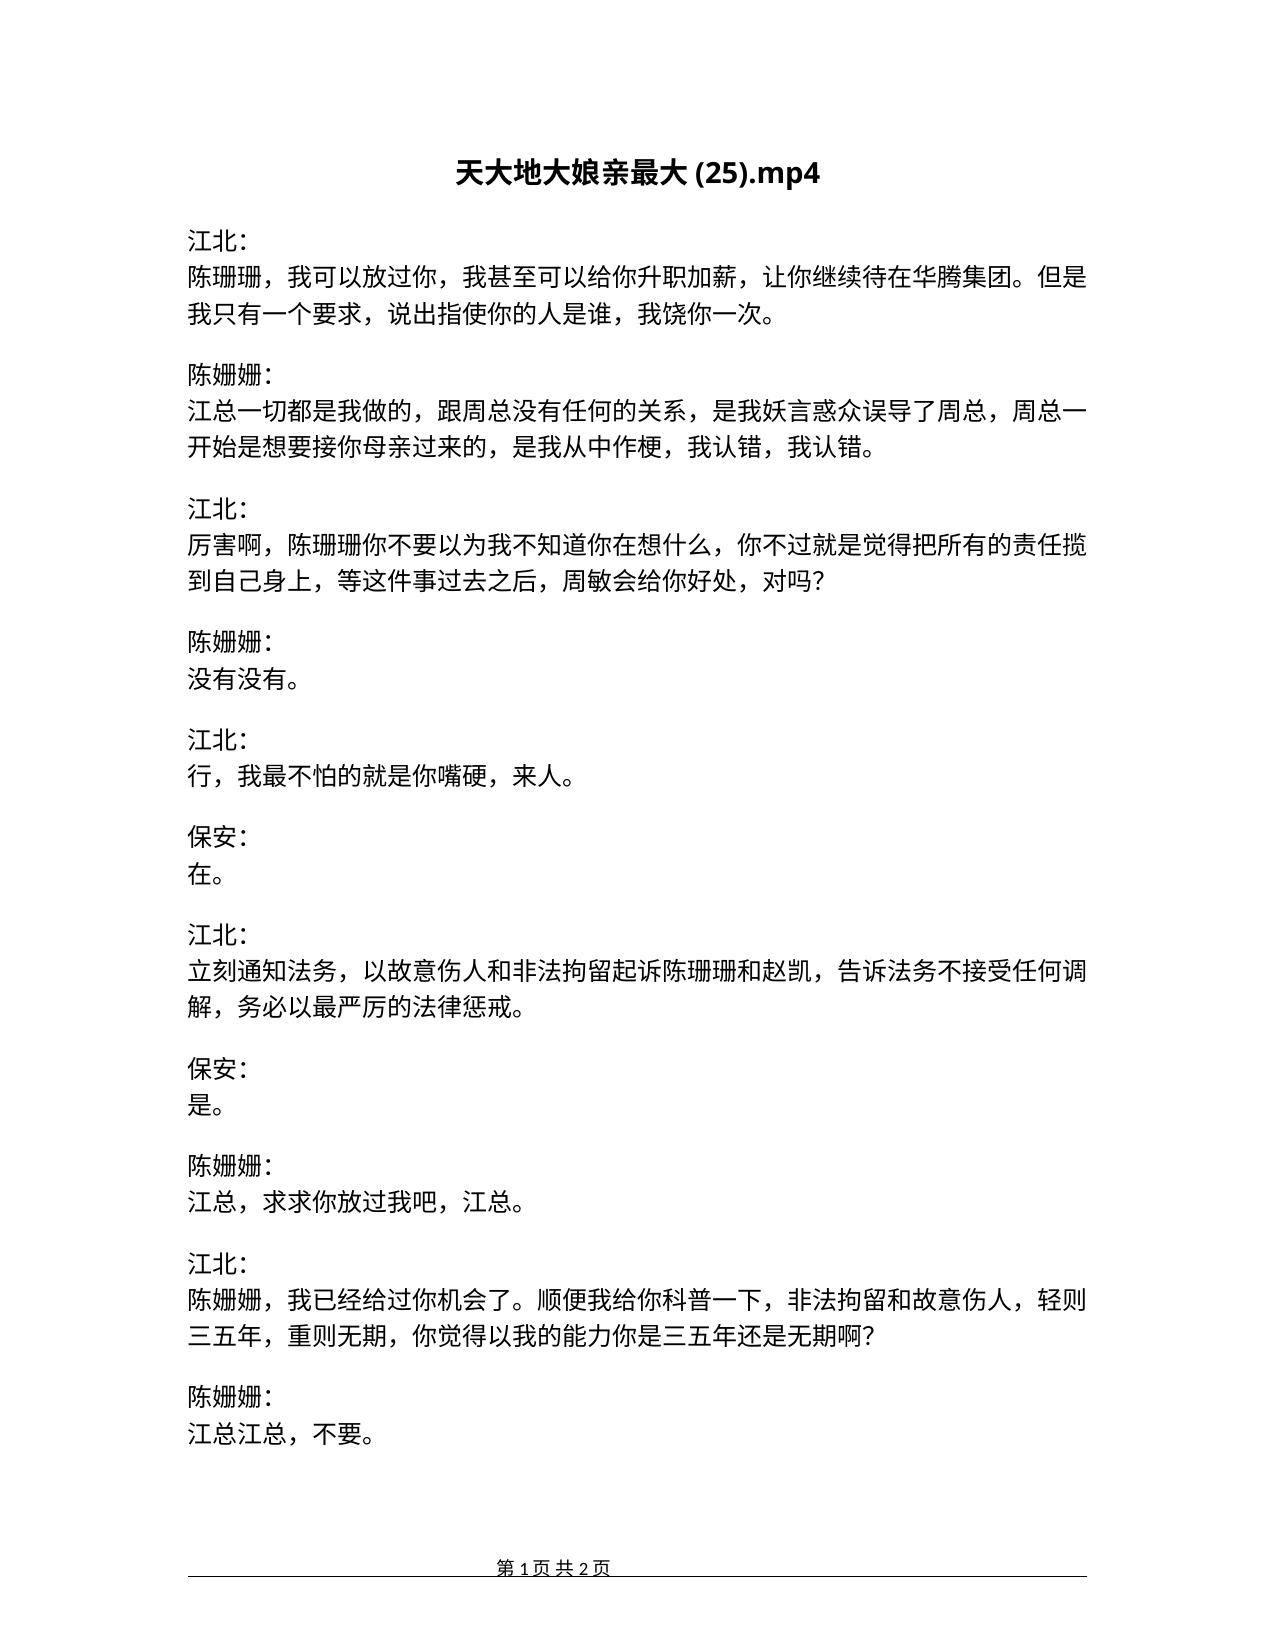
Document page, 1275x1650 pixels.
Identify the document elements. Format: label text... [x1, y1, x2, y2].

text 保安： 是。 [187, 1049, 1087, 1122]
text 江北： 行，我最不怕的就是你嘴硬，来人。 [187, 720, 1087, 793]
text 陈姗姗： 江总江总，不要。 [187, 1378, 1087, 1450]
subtitle 天大地大娘亲最大 (25).mp4 [187, 150, 1087, 192]
text 陈姗姗： 江总一切都是我做的，跟周总没有任何的关系，是我妖言惑众误导了周总，周总一开始是想要接你母亲过来的，是我从中作梗，我认错，我认错。 [187, 355, 1087, 464]
text 陈姗姗： 没有没有。 [187, 623, 1087, 695]
text 江北： 厉害啊，陈珊珊你不要以为我不知道你在想什么，你不过就是觉得把所有的责任揽到自己身上，等这件事过去之后，周敏会给你好处，对吗？ [187, 489, 1087, 598]
text 江北： 陈姗姗，我已经给过你机会了。顺便我给你科普一下，非法拘留和故意伤人，轻则三五年，重则无期，你觉得以我的能力你是三五年还是无期啊？ [187, 1244, 1087, 1353]
text 江北： 立刻通知法务，以故意伤人和非法拘留起诉陈珊珊和赵凯，告诉法务不接受任何调解，务必以最严厉的法律惩戒。 [187, 915, 1087, 1024]
text 江北： 陈珊珊，我可以放过你，我甚至可以给你升职加薪，让你继续待在华腾集团。但是我只有一个要求，说出指使你的人是谁，我饶你一次。 [187, 222, 1087, 330]
text 陈姗姗： 江总，求求你放过我吧，江总。 [187, 1147, 1087, 1219]
text 保安： 在。 [187, 818, 1087, 890]
